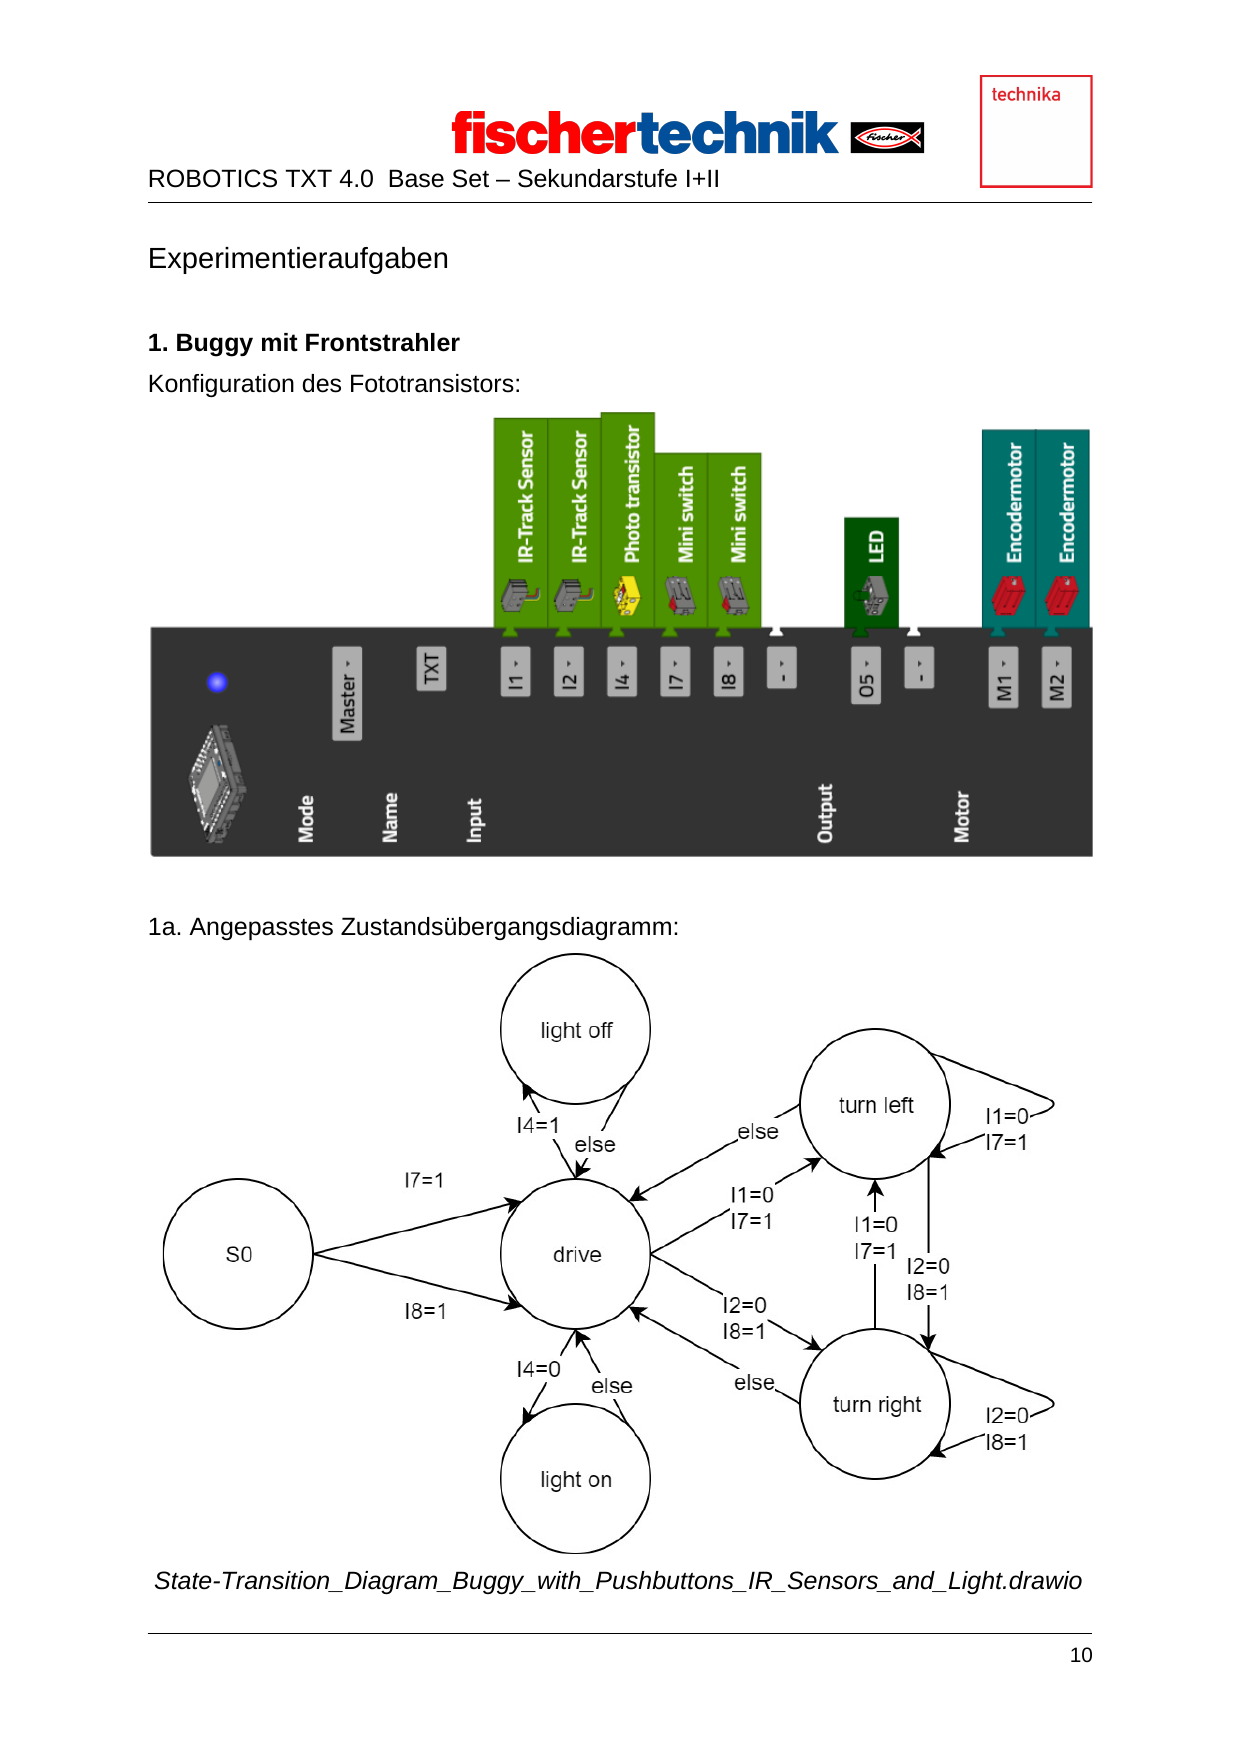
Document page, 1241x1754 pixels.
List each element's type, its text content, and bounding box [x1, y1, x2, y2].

picture [147, 410, 1093, 859]
picture [162, 953, 1078, 1554]
text State-Transition_Diagram_Buggy_with_Pushbuttons_IR_Sensors_and_Light.drawio [148, 1566, 1092, 1595]
subtitle Experimentieraufgaben [148, 241, 1092, 274]
picture [979, 75, 1093, 188]
picture [451, 111, 925, 154]
text Konfiguration des Fototransistors: [148, 369, 1092, 398]
text 1. Buggy mit Frontstrahler [148, 328, 1092, 357]
text 1a. Angepasstes Zustandsübergangsdiagramm: [148, 912, 1092, 941]
